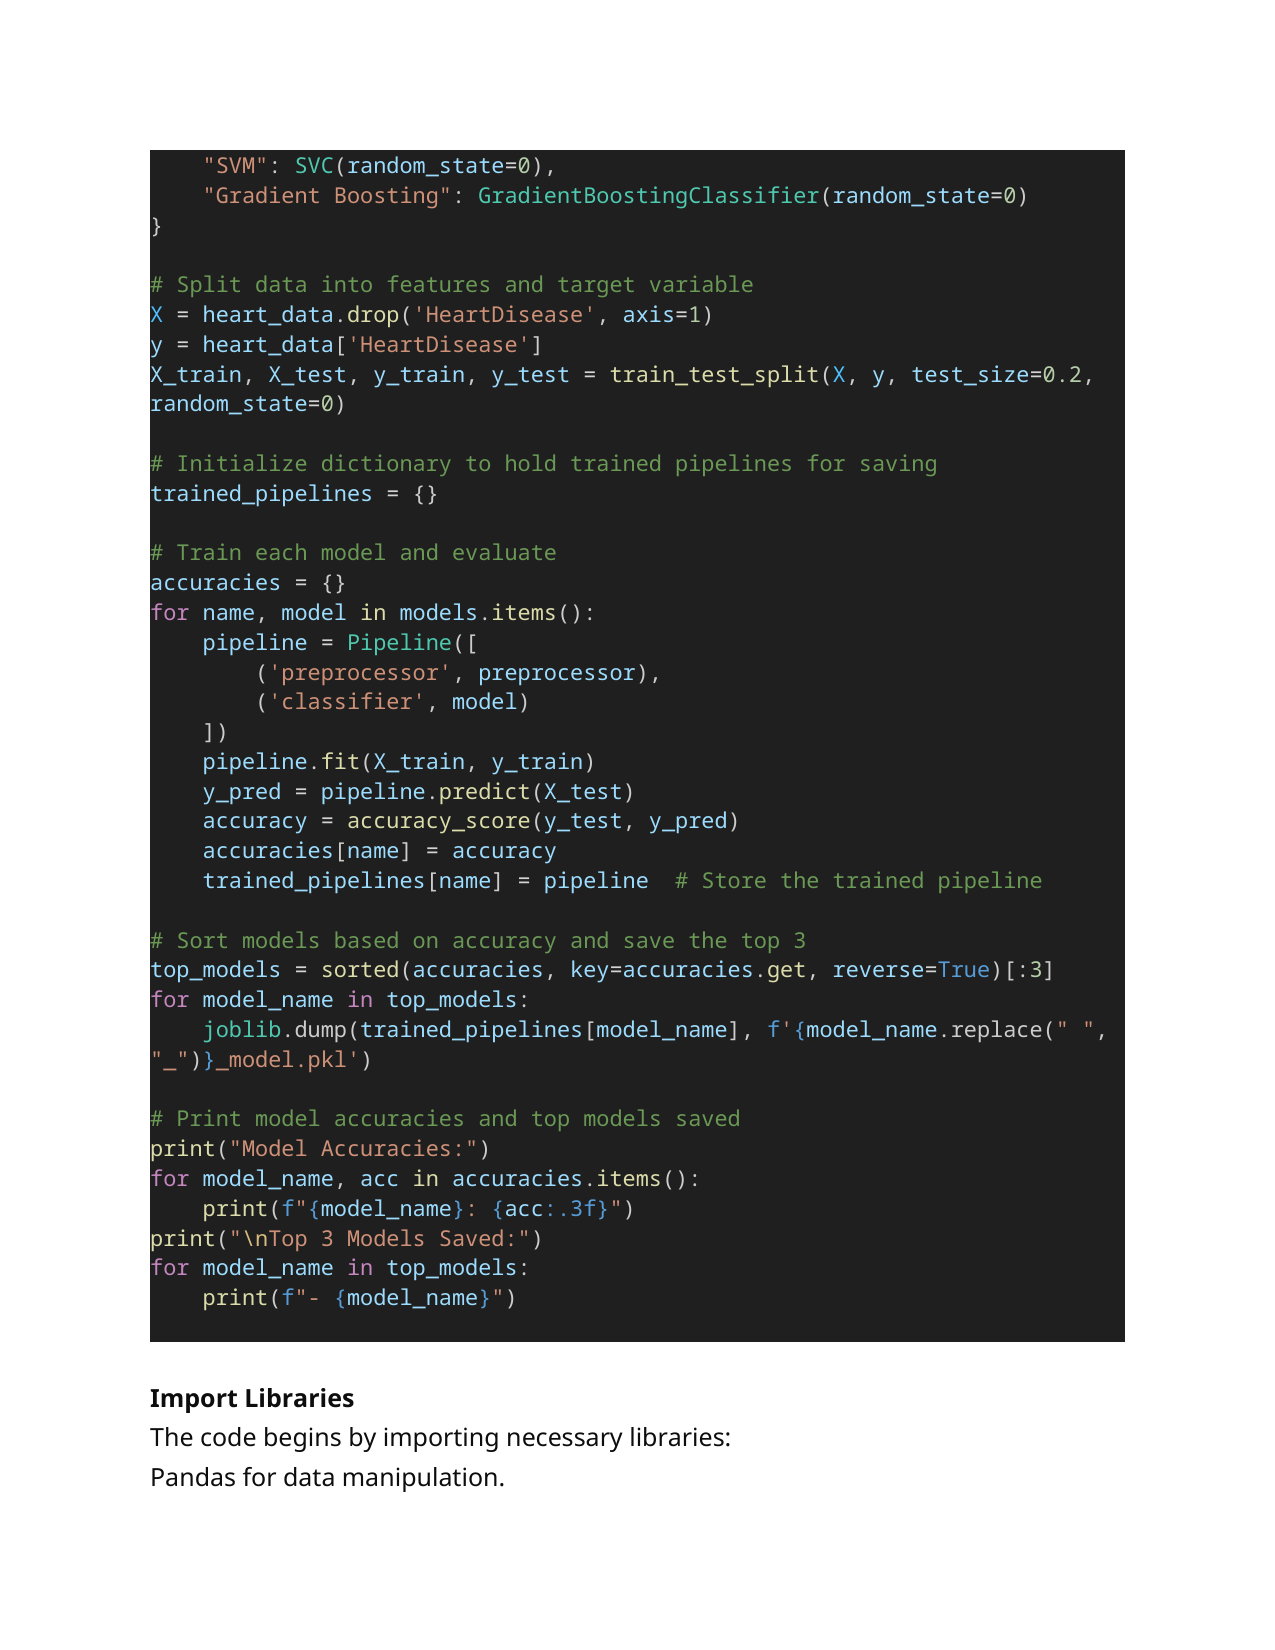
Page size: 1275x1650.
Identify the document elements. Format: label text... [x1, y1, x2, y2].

text # Split data into features and target variable [150, 269, 1125, 299]
text top_models = sorted(accuracies, key=accuracies.get, reverse=True)[:3] [150, 954, 1125, 984]
text pipeline = Pipeline([ [150, 627, 1125, 656]
text ('preprocessor', preprocessor), [150, 656, 1125, 686]
text print("\nTop 3 Models Saved:") [150, 1222, 1125, 1252]
text print("Model Accuracies:") [150, 1133, 1125, 1163]
text # Train each model and evaluate [150, 537, 1125, 567]
text for model_name, acc in accuracies.items(): [150, 1163, 1125, 1193]
text } [150, 209, 1125, 239]
text X = heart_data.drop('HeartDisease', axis=1) [150, 299, 1125, 329]
text print(f"- {model_name}") [150, 1282, 1125, 1312]
text accuracy = accuracy_score(y_test, y_pred) [150, 805, 1125, 835]
text # Sort models based on accuracy and save the top 3 [150, 924, 1125, 954]
text "Gradient Boosting": GradientBoostingClassifier(random_state=0) [150, 180, 1125, 209]
text ]) [150, 716, 1125, 746]
text Import Libraries [150, 1381, 1125, 1415]
text for model_name in top_models: [150, 984, 1125, 1014]
text y = heart_data['HeartDisease'] [150, 329, 1125, 358]
text joblib.dump(trained_pipelines[model_name], f'{model_name.replace(" ", "_")}_model.pkl') [150, 1014, 1125, 1073]
text # Print model accuracies and top models saved [150, 1103, 1125, 1133]
text # Initialize dictionary to hold trained pipelines for saving [150, 448, 1125, 478]
text print(f"{model_name}: {acc:.3f}") [150, 1193, 1125, 1222]
text "SVM": SVC(random_state=0), [150, 150, 1125, 180]
text The code begins by importing necessary libraries: [150, 1420, 1125, 1454]
text Pandas for data manipulation. [150, 1459, 1125, 1493]
text accuracies[name] = accuracy [150, 835, 1125, 865]
text pipeline.fit(X_train, y_train) [150, 746, 1125, 776]
text for name, model in models.items(): [150, 597, 1125, 627]
text accuracies = {} [150, 567, 1125, 597]
text for model_name in top_models: [150, 1252, 1125, 1282]
text ('classifier', model) [150, 686, 1125, 716]
text trained_pipelines = {} [150, 478, 1125, 507]
text trained_pipelines[name] = pipeline # Store the trained pipeline [150, 865, 1125, 895]
text y_pred = pipeline.predict(X_test) [150, 776, 1125, 805]
text X_train, X_test, y_train, y_test = train_test_split(X, y, test_size=0.2, random_state=0) [150, 358, 1125, 418]
